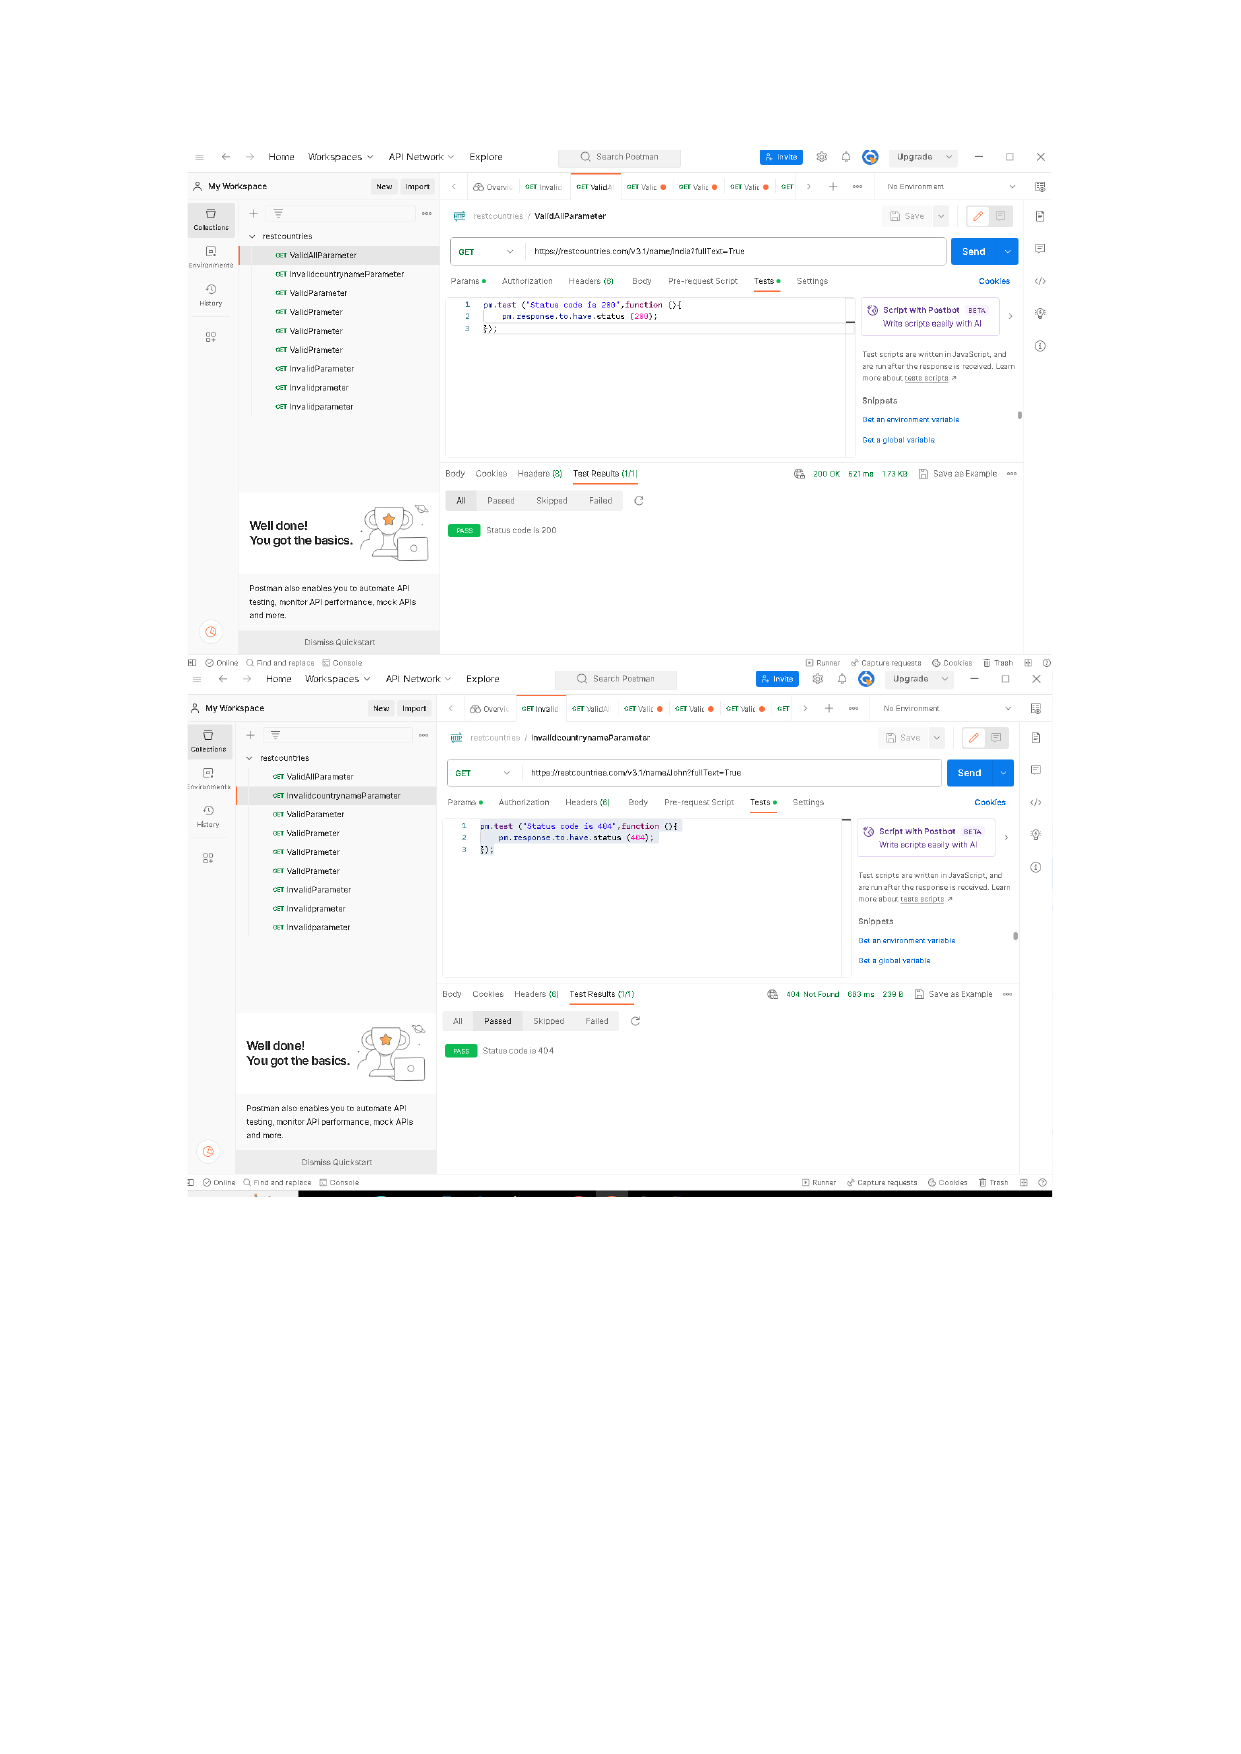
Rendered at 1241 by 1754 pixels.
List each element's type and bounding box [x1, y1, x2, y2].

picture [187, 150, 1053, 1197]
